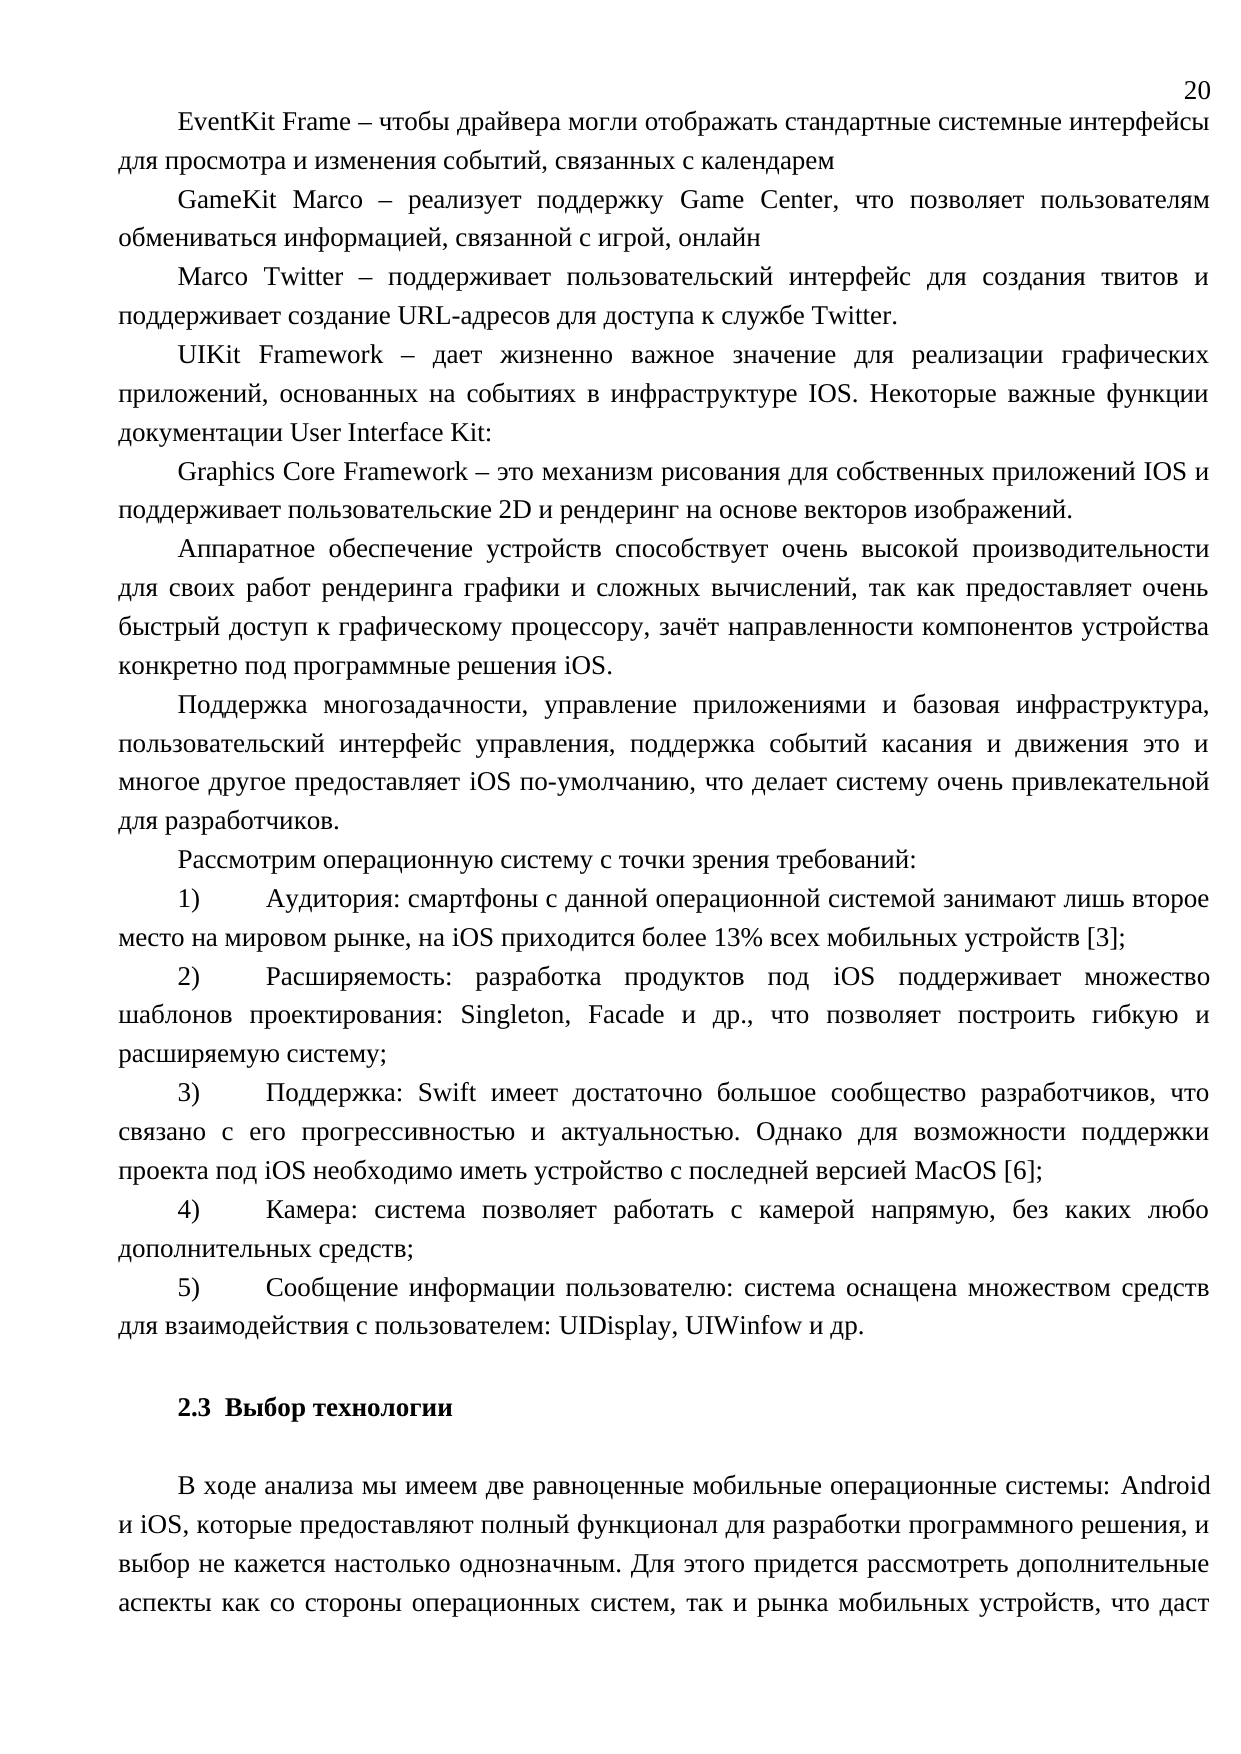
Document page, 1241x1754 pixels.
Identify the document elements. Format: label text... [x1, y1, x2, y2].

text Аппаратное обеспечение устройств способствует очень высокой производительности для своих работ рендеринга графики и сложных вычислений, так как предоставляет очень быстрый доступ к графическому процессору, зачёт направленности компонентов устройства конкретно под программные решения iOS. [118, 532, 1211, 680]
list Поддержка: Swift имеет достаточно большое сообщество разработчиков, что связано с его прогрессивностью и актуальностью. Однако для возможности поддержки проекта под iOS необходимо иметь устройство с последней версией MacOS [6]; [118, 1076, 1211, 1185]
list Аудитория: смартфоны с данной операционной системой занимают лишь второе место на мировом рынке, на iOS приходится более 13% всех мобильных устройств [3]; [118, 882, 1211, 952]
text EventKit Frame – чтобы драйвера могли отображать стандартные системные интерфейсы для просмотра и изменения событий, связанных с календарем [118, 105, 1211, 175]
text UIKit Framework – дает жизненно важное значение для реализации графических приложений, основанных на событиях в инфраструктуре IOS. Некоторые важные функции документации User Interface Kit: [118, 338, 1211, 447]
list Камера: система позволяет работать с камерой напрямую, без каких любо дополнительных средств; [118, 1193, 1211, 1263]
text Graphics Core Framework – это механизм рисования для собственных приложений IOS и поддерживает пользовательские 2D и рендеринг на основе векторов изображений. [118, 455, 1211, 525]
text Рассмотрим операционную систему с точки зрения требований: [118, 843, 1211, 874]
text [118, 1469, 1211, 1617]
list Расширяемость: разработка продуктов под iOS поддерживает множество шаблонов проектирования: Singleton, Facade и др., что позволяет построить гибкую и расширяемую систему; [118, 960, 1211, 1069]
text GameKit Marco – реализует поддержку Game Center, что позволяет пользователям обмениваться информацией, связанной с игрой, онлайн [118, 183, 1211, 253]
list Сообщение информации пользователю: система оснащена множеством средств для взаимодействия с пользователем: UIDisplay, UIWinfow и др. [118, 1271, 1211, 1341]
subtitle Выбор технологии [177, 1391, 1211, 1422]
text Marco Twitter – поддерживает пользовательский интерфейс для создания твитов и поддерживает создание URL-адресов для доступа к службе Twitter. [118, 260, 1211, 330]
text Поддержка многозадачности, управление приложениями и базовая инфраструктура, пользовательский интерфейс управления, поддержка событий касания и движения это и многое другое предоставляет iOS по-умолчанию, что делает систему очень привлекательной для разработчиков. [118, 688, 1211, 836]
